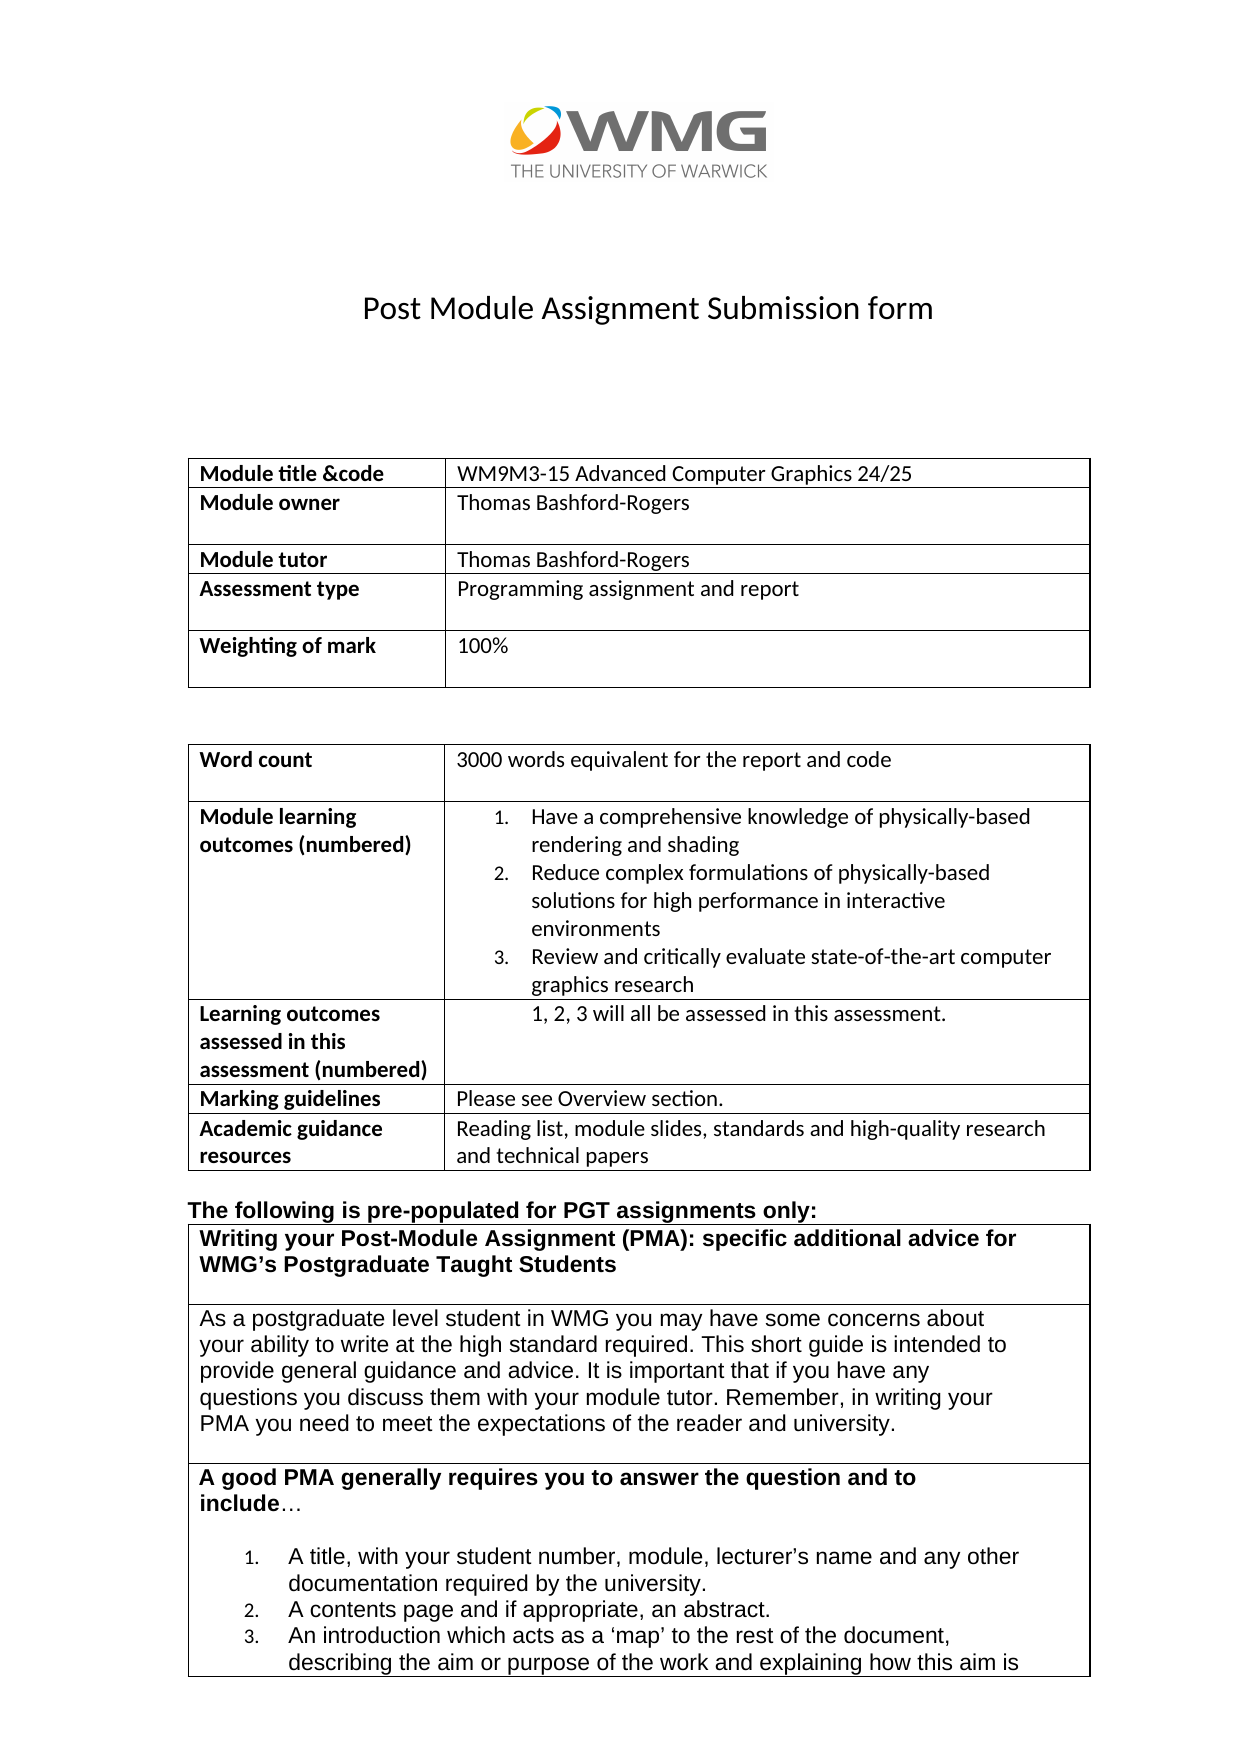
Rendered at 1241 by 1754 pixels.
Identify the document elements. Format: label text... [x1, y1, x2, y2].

table_cell 1, 2, 3 will all be assessed in this assessment. [445, 1000, 1089, 1083]
table_cell Module learning outcomes (numbered) [189, 802, 444, 998]
table_cell Have a comprehensive knowledge of physically-based rendering and shading Reduce complex formulations of physically-based solutions for high performance in interactive environments Review and critically evaluate state-of-the-art computer graphics research [445, 802, 1089, 998]
table_header Module title &code [189, 459, 445, 487]
table_cell Thomas Bashford-Rogers [446, 545, 1089, 573]
table_cell Programming assignment and report [446, 574, 1089, 630]
table_cell Marking guidelines [189, 1085, 444, 1113]
text Post Module Assignment Submission form [187, 287, 1109, 328]
table_header 3000 words equivalent for the report and code [445, 745, 1089, 801]
table_cell Assessment type [189, 574, 445, 630]
table_cell Academic guidance resources [189, 1114, 444, 1170]
table_header Word count [189, 745, 444, 801]
table_cell Reading list, module slides, standards and high-quality research and technical papers [445, 1114, 1089, 1170]
table_cell Learning outcomes assessed in this assessment (numbered) [189, 1000, 444, 1083]
table_cell Module tutor [189, 545, 445, 573]
text The following is pre-populated for PGT assignments only: [187, 1197, 1090, 1223]
table_cell 100% [446, 631, 1089, 687]
table_cell Weighting of mark [189, 631, 445, 687]
table_cell Please see Overview section. [445, 1085, 1089, 1113]
table_header Writing your Post-Module Assignment (PMA): specific additional advice for WMG’s Postgraduate Taught Students [189, 1225, 1089, 1303]
table_cell Module owner [189, 488, 445, 544]
table_header WM9M3-15 Advanced Computer Graphics 24/25 [446, 459, 1089, 487]
table_cell As a postgraduate level student in WMG you may have some concerns about your ability to write at the high standard required. This short guide is intended to provide general guidance and advice. It is important that if you have any questions you discuss them with your module tutor. Remember, in writing your PMA you need to meet the expectations of the reader and university. [189, 1305, 1089, 1463]
table_cell Thomas Bashford-Rogers [446, 488, 1089, 544]
picture [503, 102, 775, 182]
